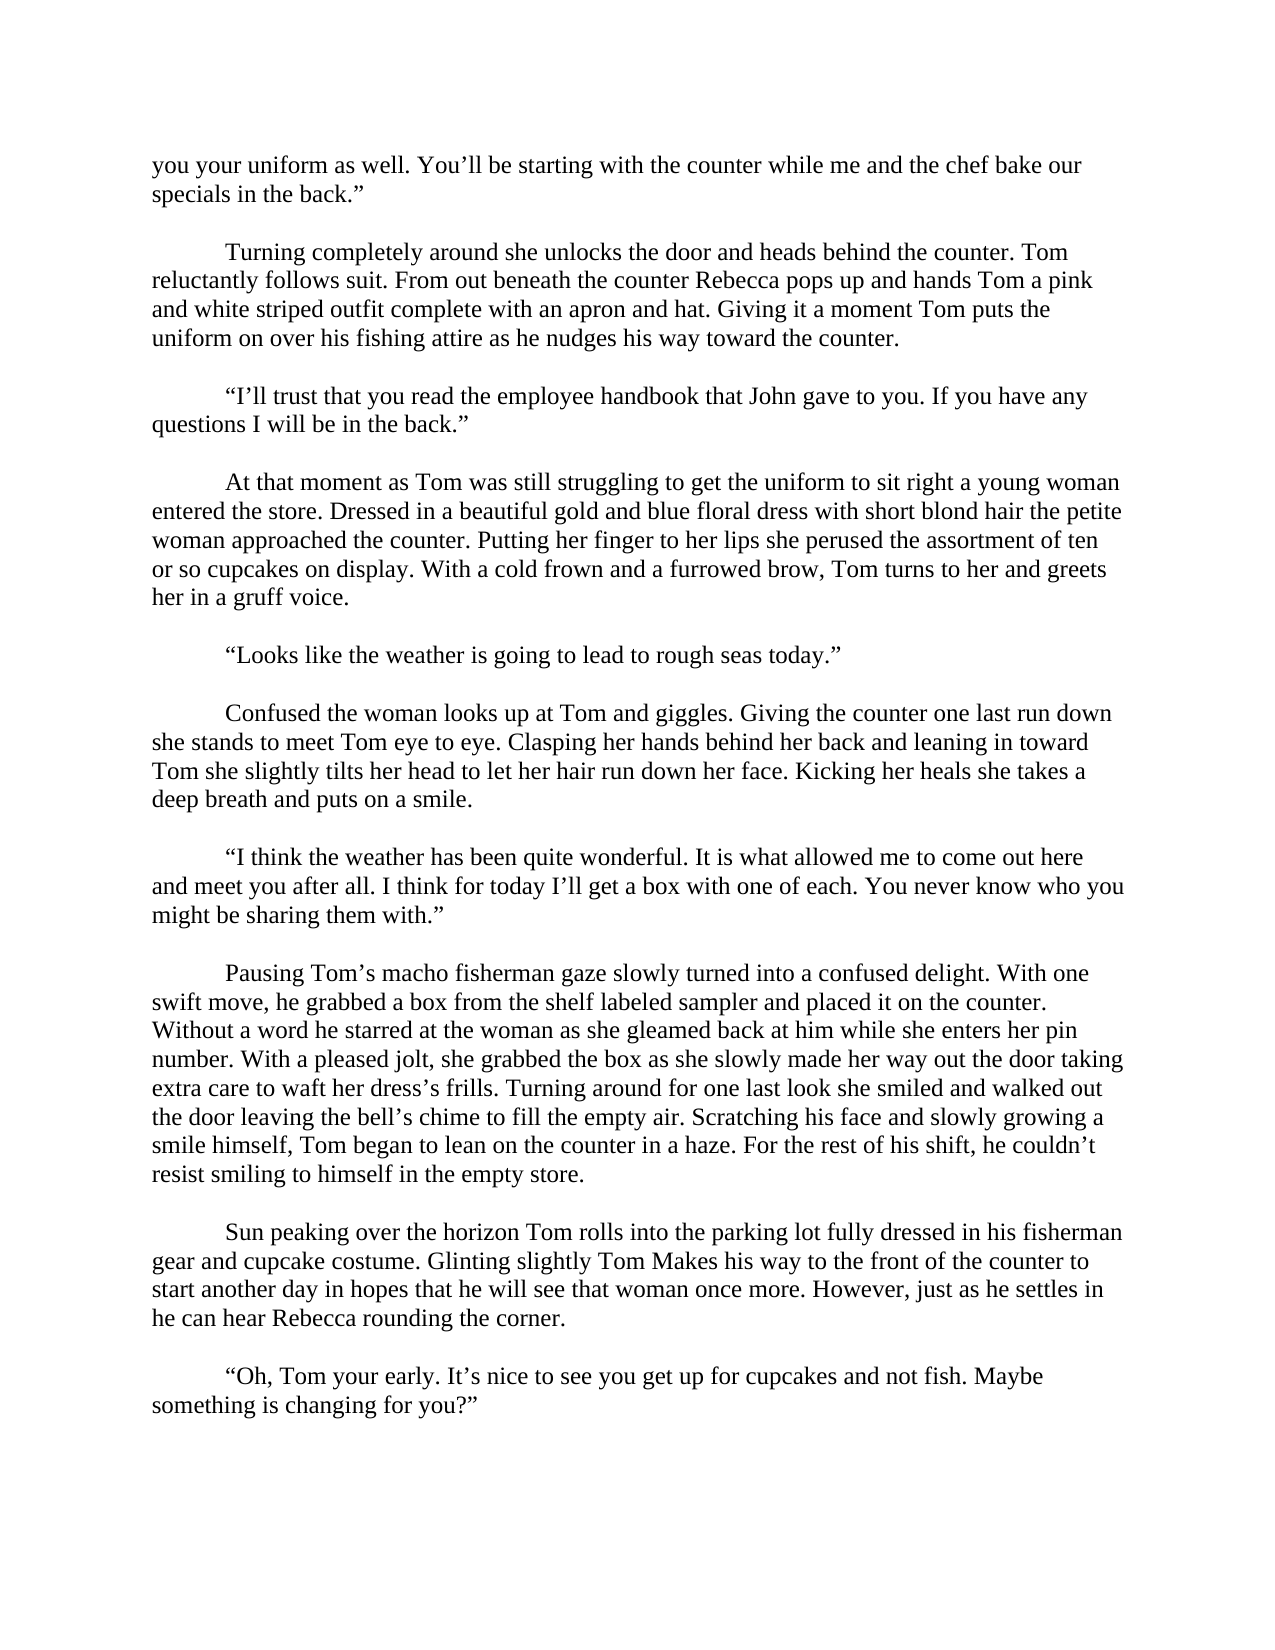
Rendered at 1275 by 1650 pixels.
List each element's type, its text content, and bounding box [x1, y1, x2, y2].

text Sun peaking over the horizon Tom rolls into the parking lot fully dressed in his fisherman gear and cupcake costume. Glinting slightly Tom Makes his way to the front of the counter to start another day in hopes that he will see that woman once more. However, just as he settles in he can hear Rebecca rounding the corner. [152, 1217, 1125, 1332]
text “Oh, Tom your early. It’s nice to see you get up for cupcakes and not fish. Maybe something is changing for you?” [152, 1361, 1125, 1419]
text At that moment as Tom was still struggling to get the uniform to sit right a young woman entered the store. Dressed in a beautiful gold and blue floral dress with short blond hair the petite woman approached the counter. Putting her finger to her lips she perused the assortment of ten or so cupcakes on display. With a cold frown and a furrowed brow, Tom turns to her and greets her in a gruff voice. [152, 467, 1125, 611]
text Confused the woman looks up at Tom and giggles. Giving the counter one last run down she stands to meet Tom eye to eye. Clasping her hands behind her back and leaning in toward Tom she slightly tilts her head to let her hair run down her face. Kicking her heals she takes a deep breath and puts on a smile. [152, 698, 1125, 813]
text “Looks like the weather is going to lead to rough seas today.” [152, 640, 1125, 669]
text Pausing Tom’s macho fisherman gaze slowly turned into a confused delight. With one swift move, he grabbed a box from the shelf labeled sampler and placed it on the counter. Without a word he starred at the woman as she gleamed back at him while she enters her pin number. With a pleased jolt, she grabbed the box as she slowly made her way out the door taking extra care to waft her dress’s frills. Turning around for one last look she smiled and walked out the door leaving the bell’s chime to fill the empty air. Scratching his face and slowly growing a smile himself, Tom began to lean on the counter in a haze. For the rest of his shift, he couldn’t resist smiling to himself in the empty store. [152, 958, 1125, 1188]
text Turning completely around she unlocks the door and heads behind the counter. Tom reluctantly follows suit. From out beneath the counter Rebecca pops up and hands Tom a pink and white striped outfit complete with an apron and hat. Giving it a moment Tom puts the uniform on over his fishing attire as he nudges his way toward the counter. [152, 237, 1125, 352]
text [152, 150, 1125, 207]
text “I think the weather has been quite wonderful. It is what allowed me to come out here and meet you after all. I think for today I’ll get a box with one of each. You never know who you might be sharing them with.” [152, 842, 1125, 929]
text “I’ll trust that you read the employee handbook that John gave to you. If you have any questions I will be in the back.” [152, 381, 1125, 438]
